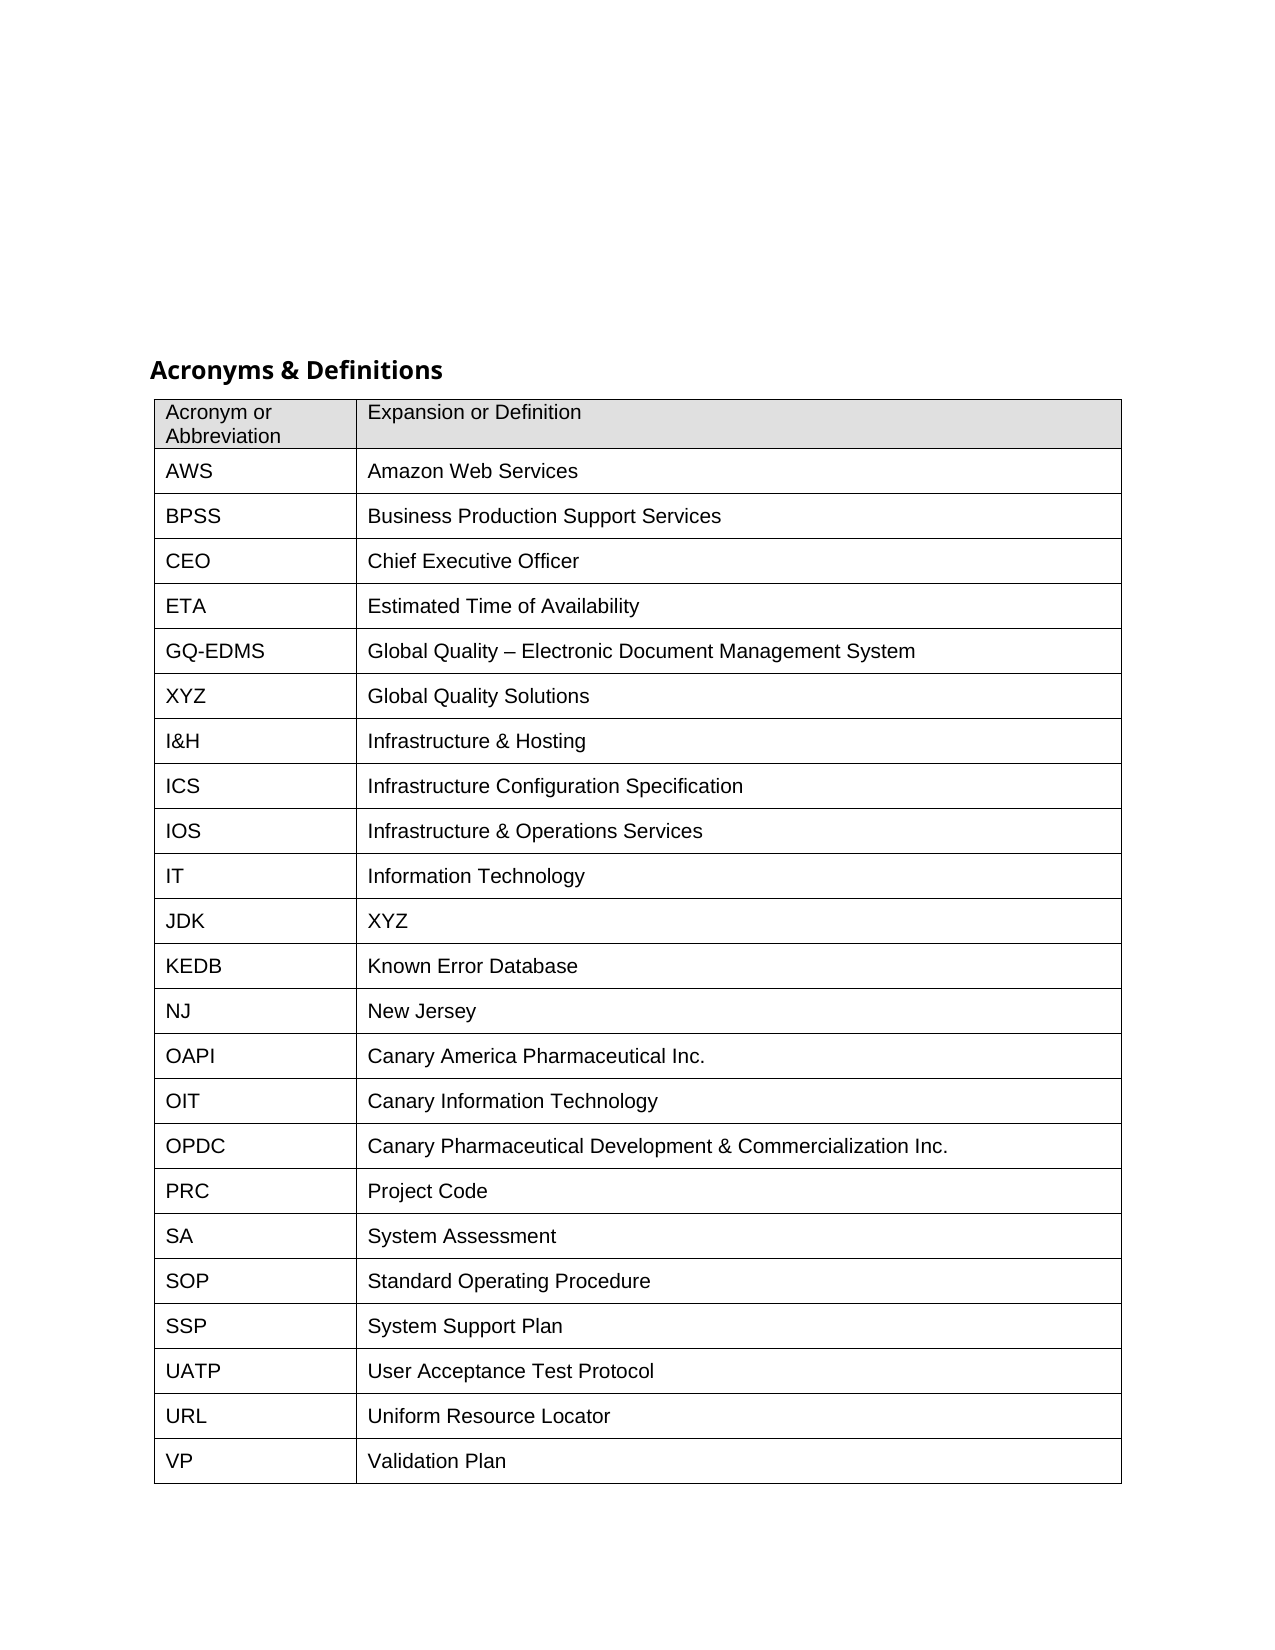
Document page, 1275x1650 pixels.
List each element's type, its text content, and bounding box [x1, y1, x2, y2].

table_cell XYZ [357, 899, 1121, 943]
table_cell Business Production Support Services [357, 494, 1121, 538]
table_cell System Assessment [357, 1214, 1121, 1258]
table_cell Known Error Database [357, 944, 1121, 988]
table_cell VP [155, 1439, 356, 1483]
table_cell Canary Information Technology [357, 1079, 1121, 1123]
table_cell Global Quality – Electronic Document Management System [357, 629, 1121, 673]
table_cell I&H [155, 719, 356, 763]
table_cell Estimated Time of Availability [357, 584, 1121, 628]
table_cell KEDB [155, 944, 356, 988]
table_header Expansion or Definition [357, 400, 1121, 448]
table_cell Chief Executive Officer [357, 539, 1121, 583]
table_cell SOP [155, 1259, 356, 1303]
table_cell Uniform Resource Locator [357, 1394, 1121, 1438]
table_cell Project Code [357, 1169, 1121, 1213]
table_cell PRC [155, 1169, 356, 1213]
table_cell OAPI [155, 1034, 356, 1078]
table_cell System Support Plan [357, 1304, 1121, 1348]
table_cell SSP [155, 1304, 356, 1348]
table_cell UATP [155, 1349, 356, 1393]
table_cell Amazon Web Services [357, 449, 1121, 493]
table_cell JDK [155, 899, 356, 943]
subtitle Acronyms & Definitions [150, 352, 1125, 387]
table_cell Validation Plan [357, 1439, 1121, 1483]
table_cell New Jersey [357, 989, 1121, 1033]
table_cell ETA [155, 584, 356, 628]
table_cell CEO [155, 539, 356, 583]
table_cell GQ-EDMS [155, 629, 356, 673]
table_cell BPSS [155, 494, 356, 538]
table_cell Infrastructure Configuration Specification [357, 764, 1121, 808]
table_cell URL [155, 1394, 356, 1438]
table_cell IT [155, 854, 356, 898]
table_cell IOS [155, 809, 356, 853]
table_cell AWS [155, 449, 356, 493]
table_cell SA [155, 1214, 356, 1258]
table_cell Infrastructure & Hosting [357, 719, 1121, 763]
table_cell NJ [155, 989, 356, 1033]
table_cell OIT [155, 1079, 356, 1123]
table_cell User Acceptance Test Protocol [357, 1349, 1121, 1393]
table_cell ICS [155, 764, 356, 808]
table_cell Information Technology [357, 854, 1121, 898]
table_cell Infrastructure & Operations Services [357, 809, 1121, 853]
table_cell OPDC [155, 1124, 356, 1168]
table_cell Standard Operating Procedure [357, 1259, 1121, 1303]
table_cell Global Quality Solutions [357, 674, 1121, 718]
table_cell XYZ [155, 674, 356, 718]
table_cell Canary America Pharmaceutical Inc. [357, 1034, 1121, 1078]
table_header Acronym or Abbreviation [155, 400, 356, 448]
table_cell Canary Pharmaceutical Development & Commercialization Inc. [357, 1124, 1121, 1168]
